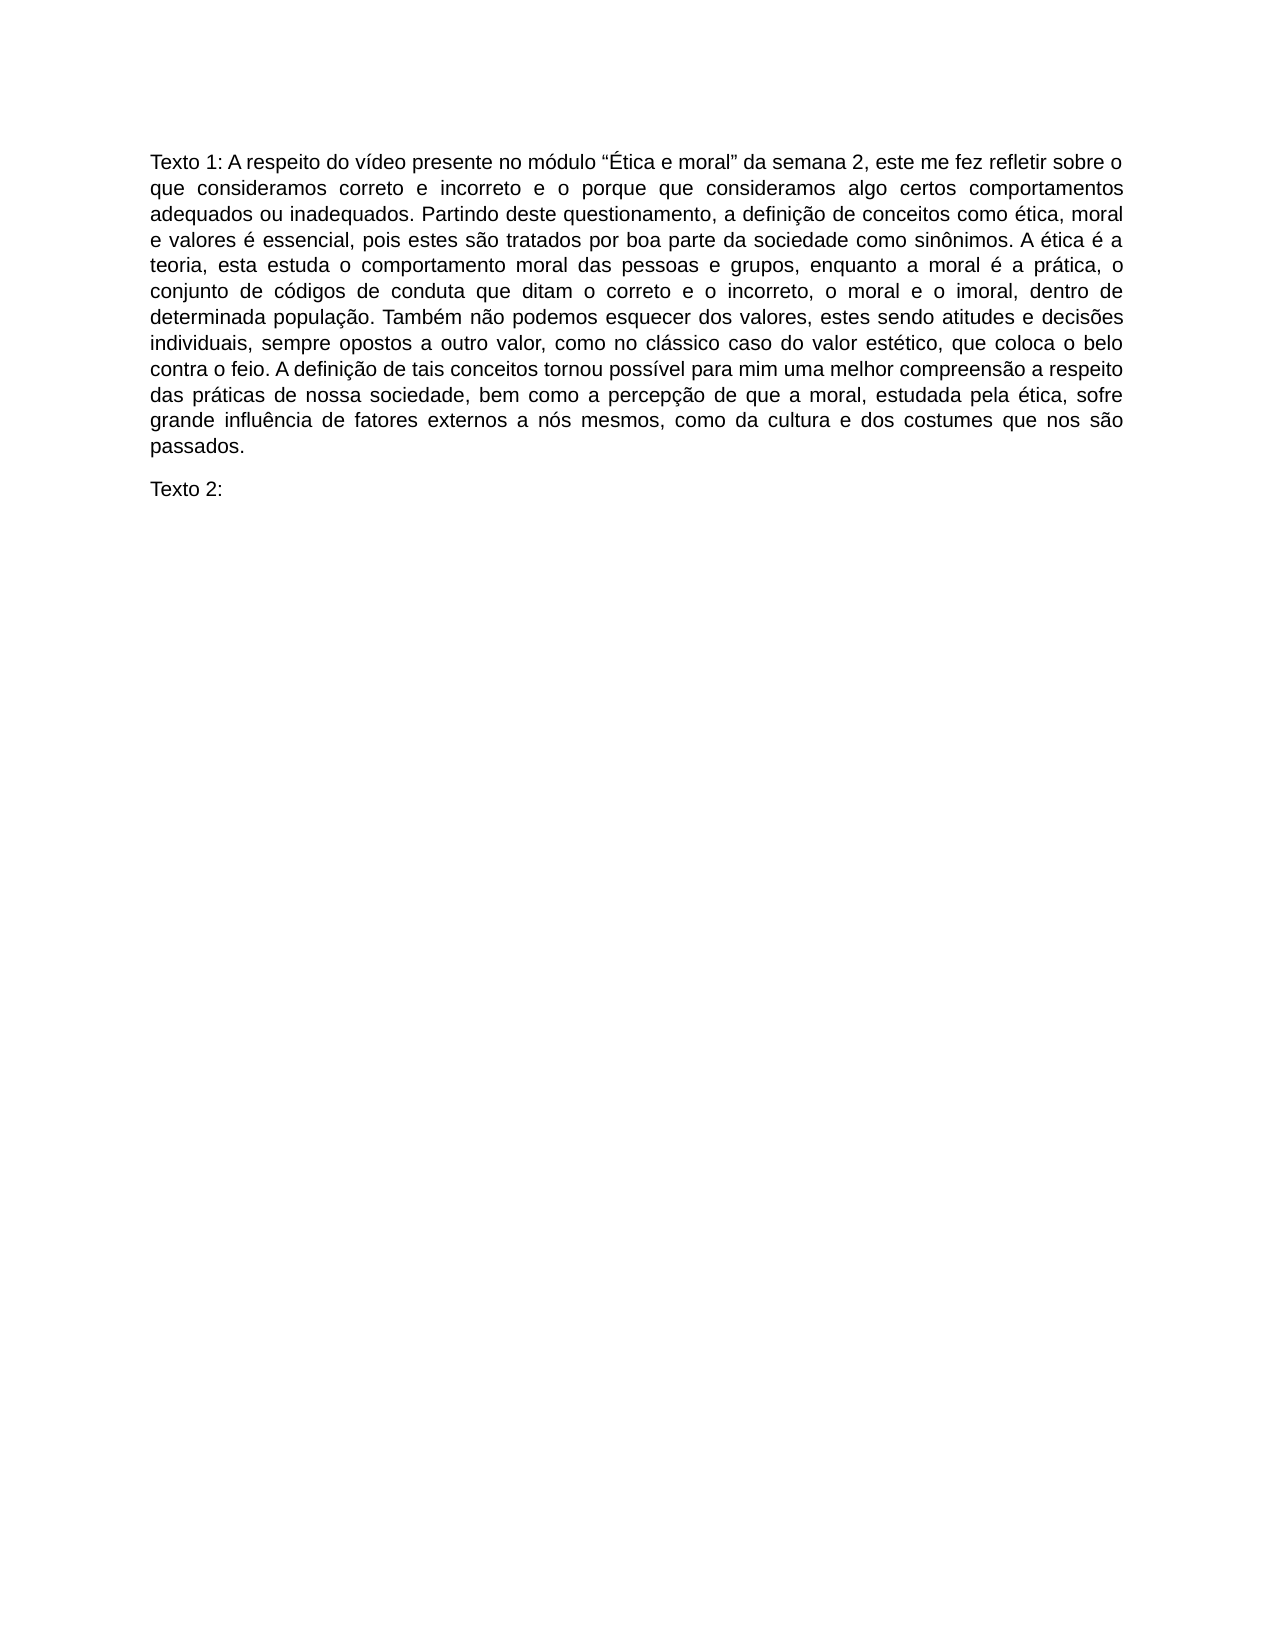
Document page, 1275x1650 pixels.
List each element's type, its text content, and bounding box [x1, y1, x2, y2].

text Texto 1: A respeito do vídeo presente no módulo “Ética e moral” da semana 2, este me fez refletir sobre o que consideramos correto e incorreto e o porque que consideramos algo certos comportamentos adequados ou inadequados. Partindo deste questionamento, a definição de conceitos como ética, moral e valores é essencial, pois estes são tratados por boa parte da sociedade como sinônimos. A ética é a teoria, esta estuda o comportamento moral das pessoas e grupos, enquanto a moral é a prática, o conjunto de códigos de conduta que ditam o correto e o incorreto, o moral e o imoral, dentro de determinada população. Também não podemos esquecer dos valores, estes sendo atitudes e decisões individuais, sempre opostos a outro valor, como no clássico caso do valor estético, que coloca o belo contra o feio. A definição de tais conceitos tornou possível para mim uma melhor compreensão a respeito das práticas de nossa sociedade, bem como a percepção de que a moral, estudada pela ética, sofre grande influência de fatores externos a nós mesmos, como da cultura e dos costumes que nos são passados. [150, 150, 1125, 458]
text Texto 2: [150, 477, 1125, 501]
